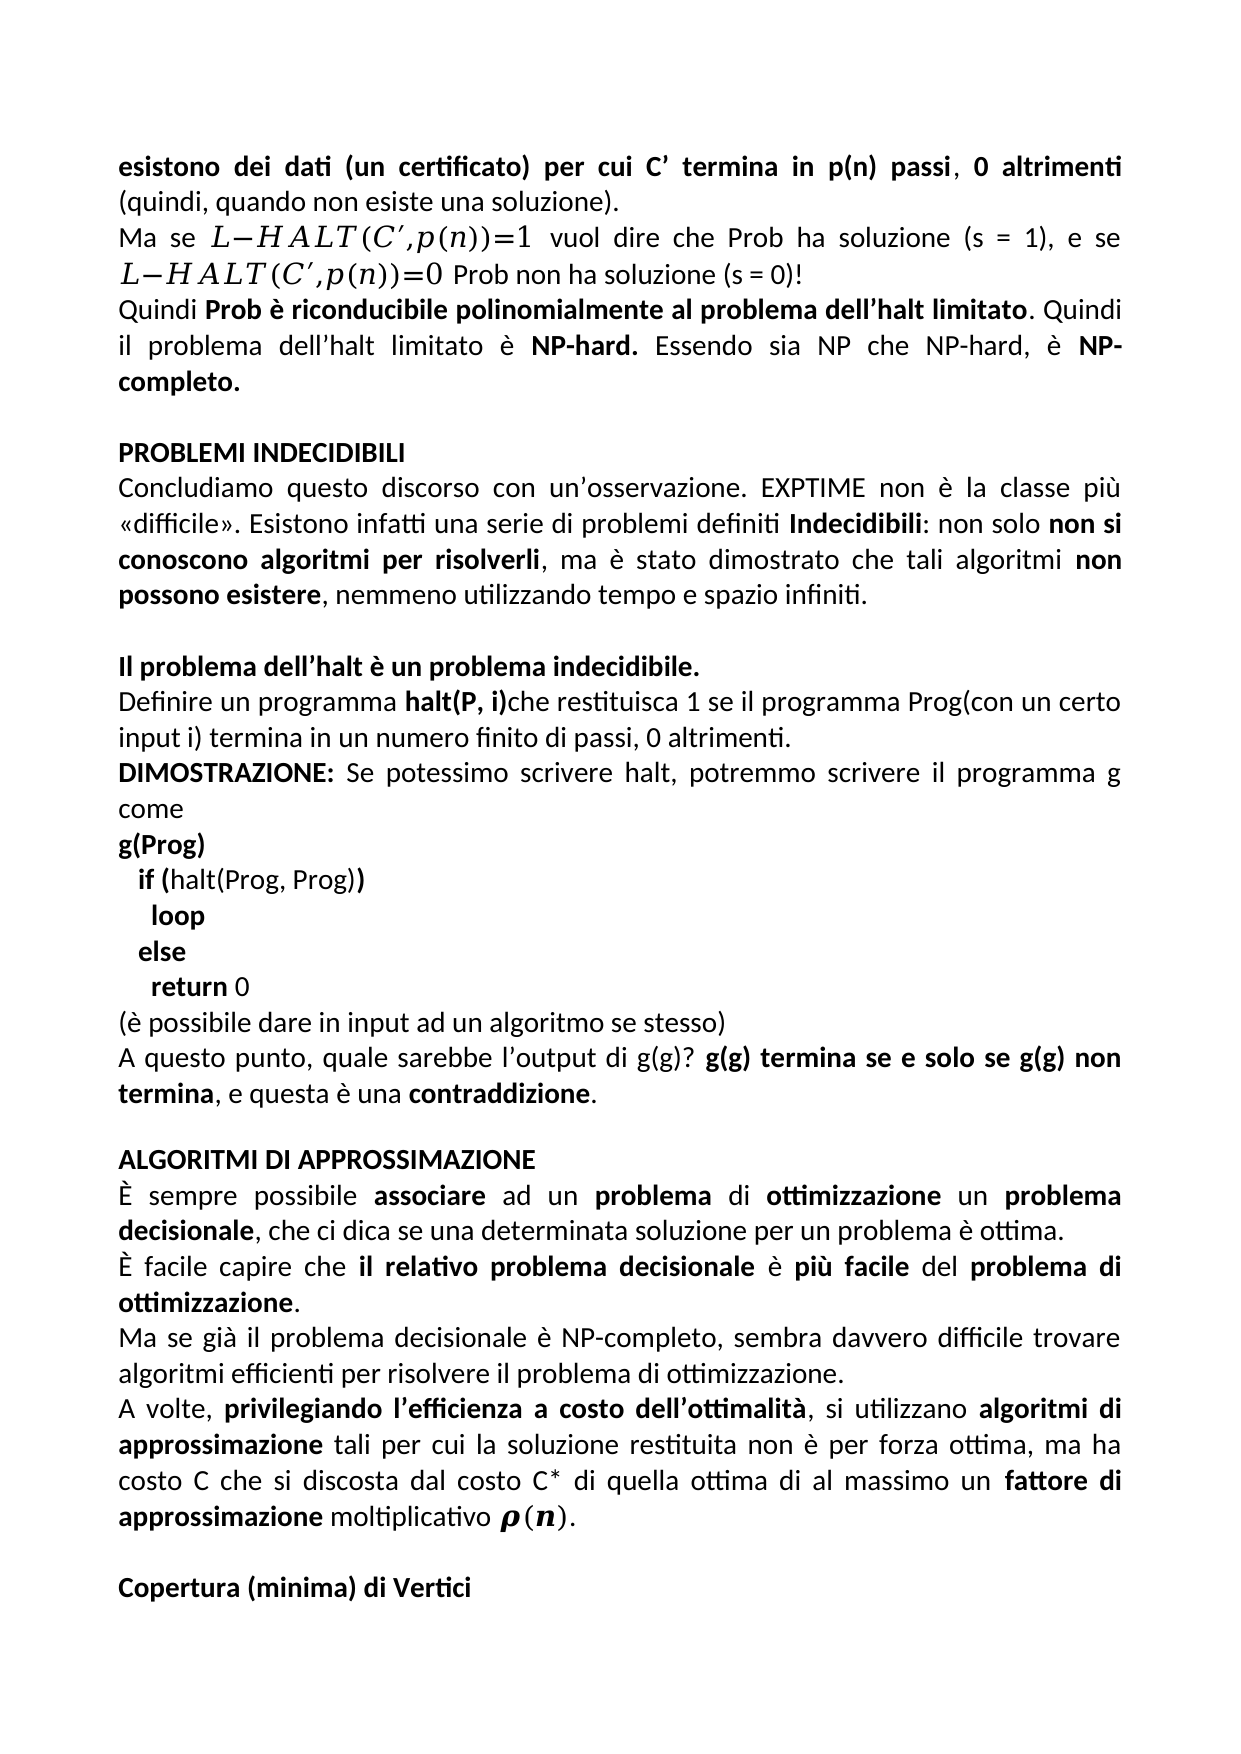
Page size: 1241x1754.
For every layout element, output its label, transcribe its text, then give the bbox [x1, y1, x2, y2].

text PROBLEMI INDECIDIBILI [118, 434, 1122, 469]
text Concludiamo questo discorso con un’osservazione. EXPTIME non è la classe più «difficile». Esistono infatti una serie di problemi definiti Indecidibili: non solo non si conoscono algoritmi per risolverli, ma è stato dimostrato che tali algoritmi non possono esistere, nemmeno utilizzando tempo e spazio infiniti. [118, 469, 1122, 612]
text Copertura (minima) di Vertici [118, 1569, 1122, 1605]
text DIMOSTRAZIONE: Se potessimo scrivere halt, potremmo scrivere il programma g come [118, 754, 1122, 826]
text ALGORITMI DI APPROSSIMAZIONE [118, 1141, 1122, 1177]
text loop [118, 897, 1122, 933]
text È sempre possibile associare ad un problema di ottimizzazione un problema decisionale, che ci dica se una determinata soluzione per un problema è ottima. [118, 1177, 1122, 1248]
text else [118, 933, 1122, 968]
text A volte, privilegiando l’efficienza a costo dell’ottimalità, si utilizzano algoritmi di approssimazione tali per cui la soluzione restituita non è per forza ottima, ma ha costo C che si discosta dal costo C* di quella ottima di al massimo un fattore di approssimazione moltiplicativo 𝝆(𝒏). [118, 1391, 1122, 1534]
text Il problema dell’halt è un problema indecidibile. [118, 648, 1122, 683]
text Definire un programma halt(P, i)che restituisca 1 se il programma Prog(con un certo input i) termina in un numero finito di passi, 0 altrimenti. [118, 683, 1122, 754]
text g(Prog) [118, 826, 1122, 861]
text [118, 148, 1122, 219]
text return 0 [118, 968, 1122, 1004]
text (è possibile dare in input ad un algoritmo se stesso) [118, 1004, 1122, 1039]
text Ma se già il problema decisionale è NP-completo, sembra davvero difficile trovare algoritmi efficienti per risolvere il problema di ottimizzazione. [118, 1319, 1122, 1391]
text if (halt(Prog, Prog)) [118, 861, 1122, 897]
text Quindi Prob è riconducibile polinomialmente al problema dell’halt limitato. Quindi il problema dell’halt limitato è NP-hard. Essendo sia NP che NP-hard, è NP-completo. [118, 291, 1122, 398]
text È facile capire che il relativo problema decisionale è più facile del problema di ottimizzazione. [118, 1248, 1122, 1319]
text A questo punto, quale sarebbe l’output di g(g)? g(g) termina se e solo se g(g) non termina, e questa è una contraddizione. [118, 1039, 1122, 1111]
text Ma se 𝐿−𝐻𝐴𝐿𝑇(𝐶′,𝑝(𝑛))=1 vuol dire che Prob ha soluzione (s = 1), e se 𝐿−𝐻𝐴𝐿𝑇(𝐶′,𝑝(𝑛))=0 Prob non ha soluzione (s = 0)! [118, 219, 1122, 291]
